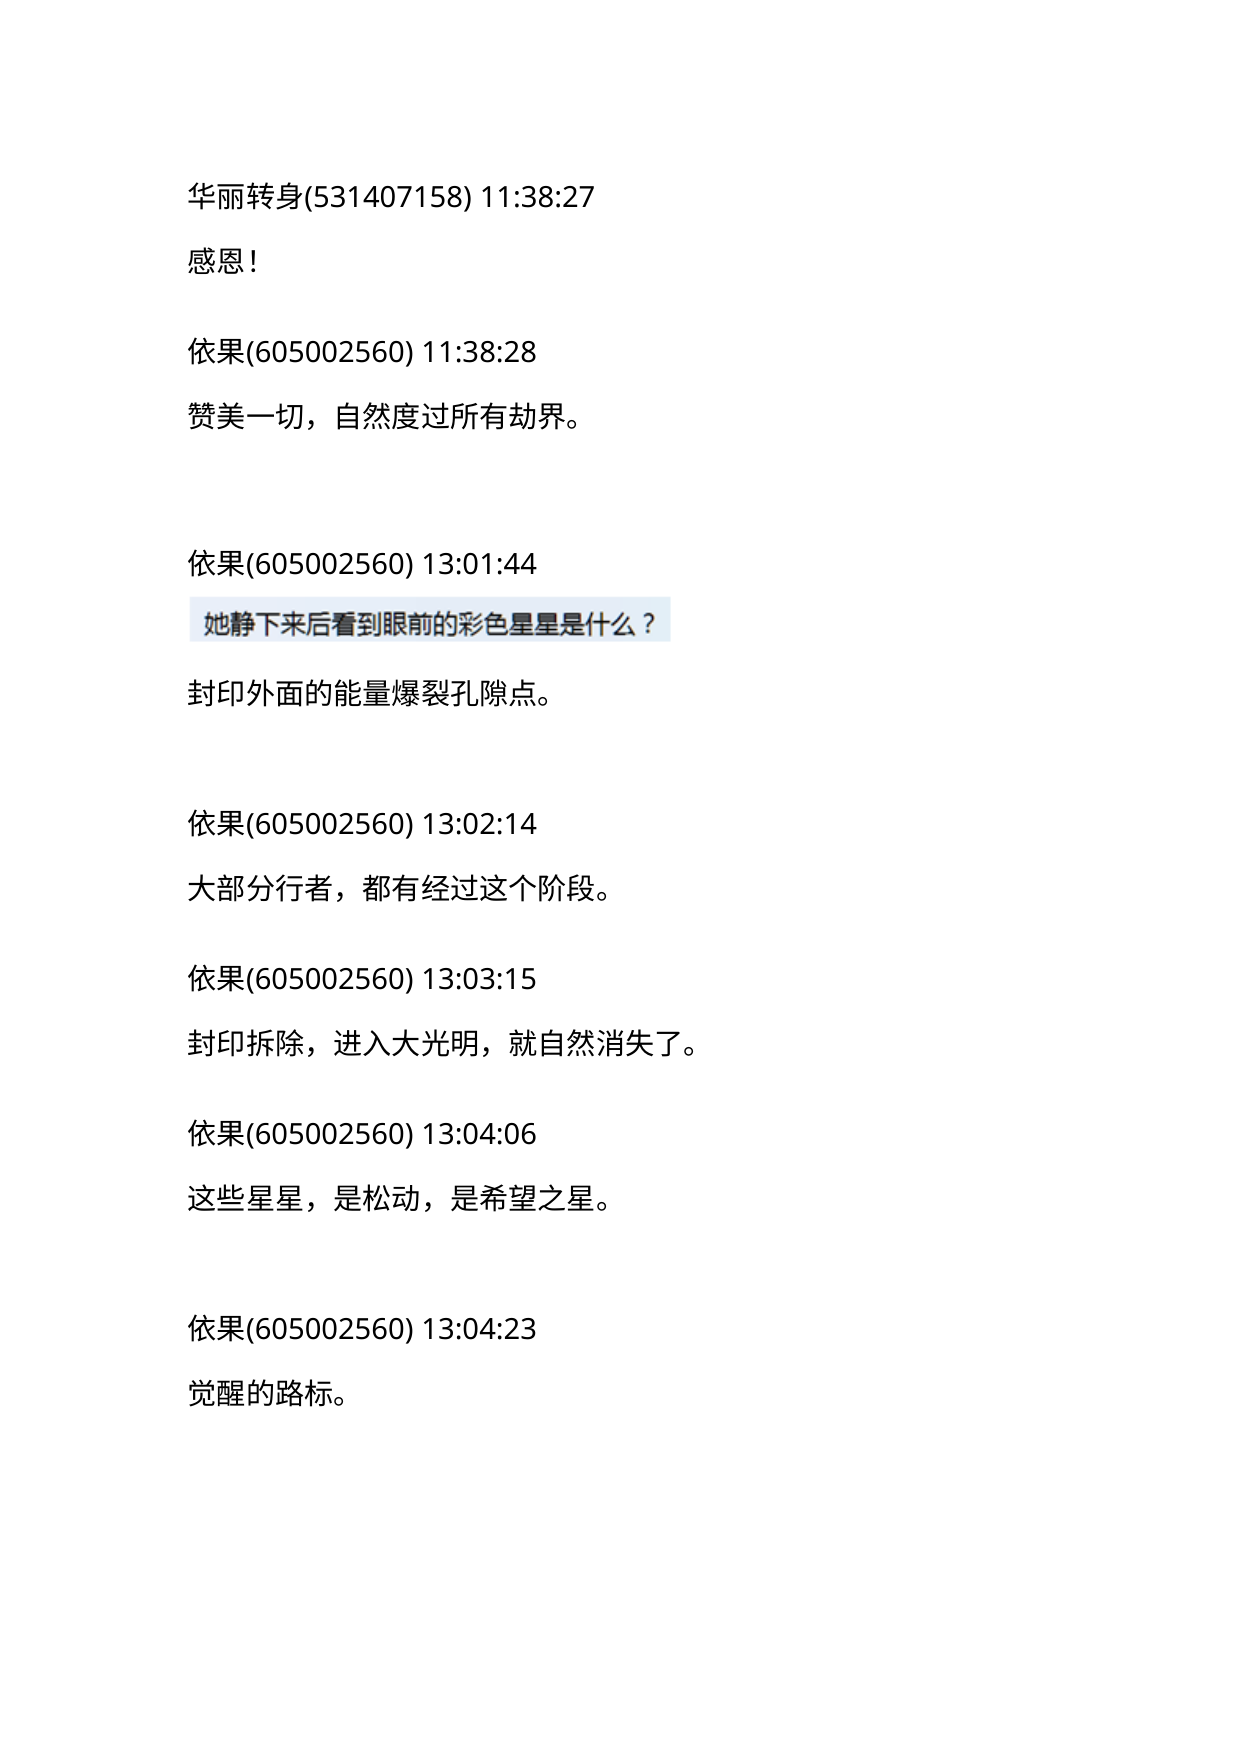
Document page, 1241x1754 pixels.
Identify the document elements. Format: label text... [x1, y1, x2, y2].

text 依果(605002560) 11:38:28 赞美一切，自然度过所有劫界。 [187, 317, 1053, 447]
text 华丽转身(531407158) 11:38:27 感恩！ [187, 162, 1053, 292]
picture [187, 594, 674, 645]
text 依果(605002560) 13:02:14 大部分行者，都有经过这个阶段。 [187, 724, 1053, 919]
text 依果(605002560) 13:03:15 封印拆除，进入大光明，就自然消失了。 [187, 944, 1053, 1074]
text 依果(605002560) 13:04:06 这些星星，是松动，是希望之星。 依果(605002560) 13:04:23 觉醒的路标。 [187, 1099, 1053, 1424]
text 依果(605002560) 13:01:44 封印外面的能量爆裂孔隙点。 [187, 529, 1053, 724]
